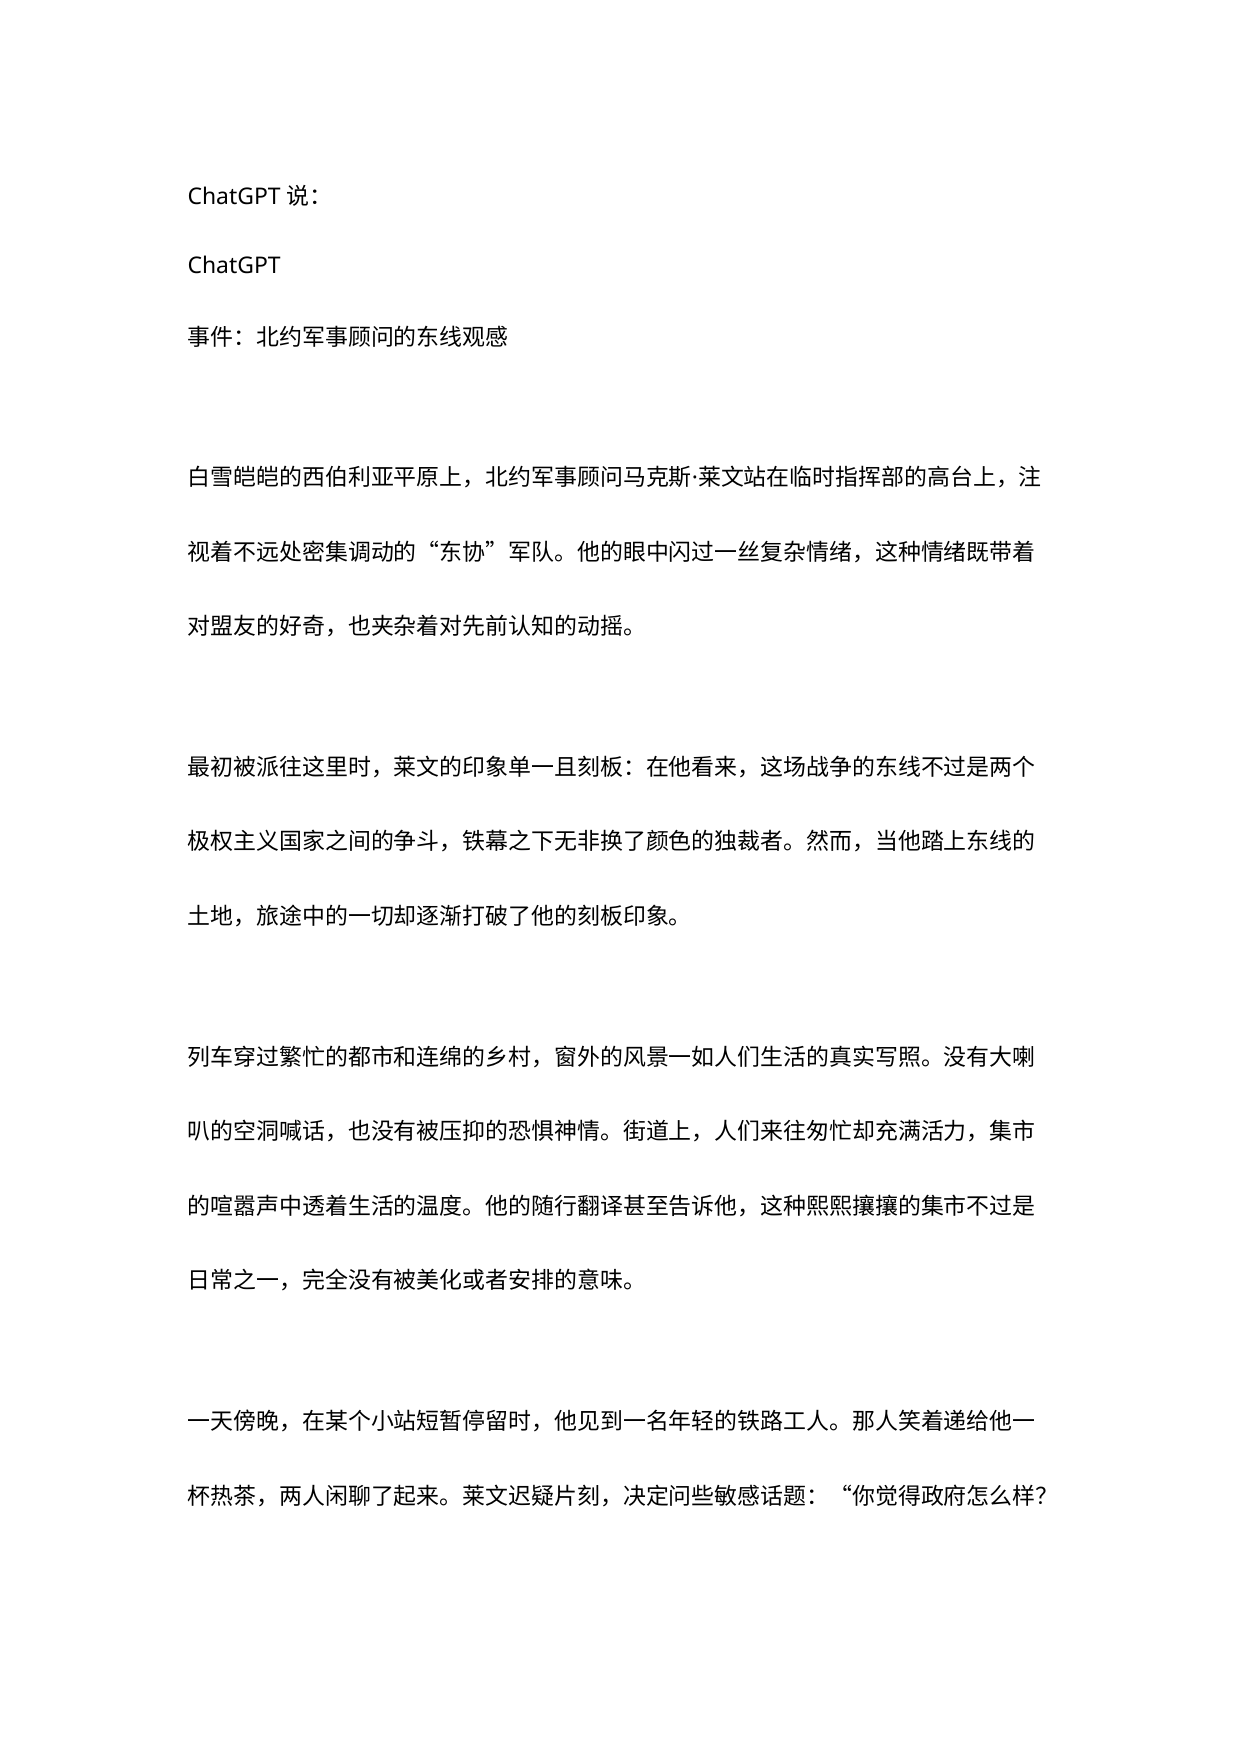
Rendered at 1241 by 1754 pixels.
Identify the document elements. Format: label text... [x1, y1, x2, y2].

text 最初被派往这里时，莱文的印象单一且刻板：在他看来，这场战争的东线不过是两个极权主义国家之间的争斗，铁幕之下无非换了颜色的独裁者。然而，当他踏上东线的土地，旅途中的一切却逐渐打破了他的刻板印象。 [187, 733, 1053, 947]
text 白雪皑皑的西伯利亚平原上，北约军事顾问马克斯·莱文站在临时指挥部的高台上，注视着不远处密集调动的“东协”军队。他的眼中闪过一丝复杂情绪，这种情绪既带着对盟友的好奇，也夹杂着对先前认知的动摇。 [187, 443, 1053, 657]
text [187, 1387, 1053, 1527]
text ChatGPT [187, 249, 1053, 281]
text 事件：北约军事顾问的东线观感 [187, 302, 1053, 367]
text 列车穿过繁忙的都市和连绵的乡村，窗外的风景一如人们生活的真实写照。没有大喇叭的空洞喊话，也没有被压抑的恐惧神情。街道上，人们来往匆忙却充满活力，集市的喧嚣声中透着生活的温度。他的随行翻译甚至告诉他，这种熙熙攘攘的集市不过是日常之一，完全没有被美化或者安排的意味。 [187, 1022, 1053, 1312]
text ChatGPT 说： [187, 162, 1053, 227]
